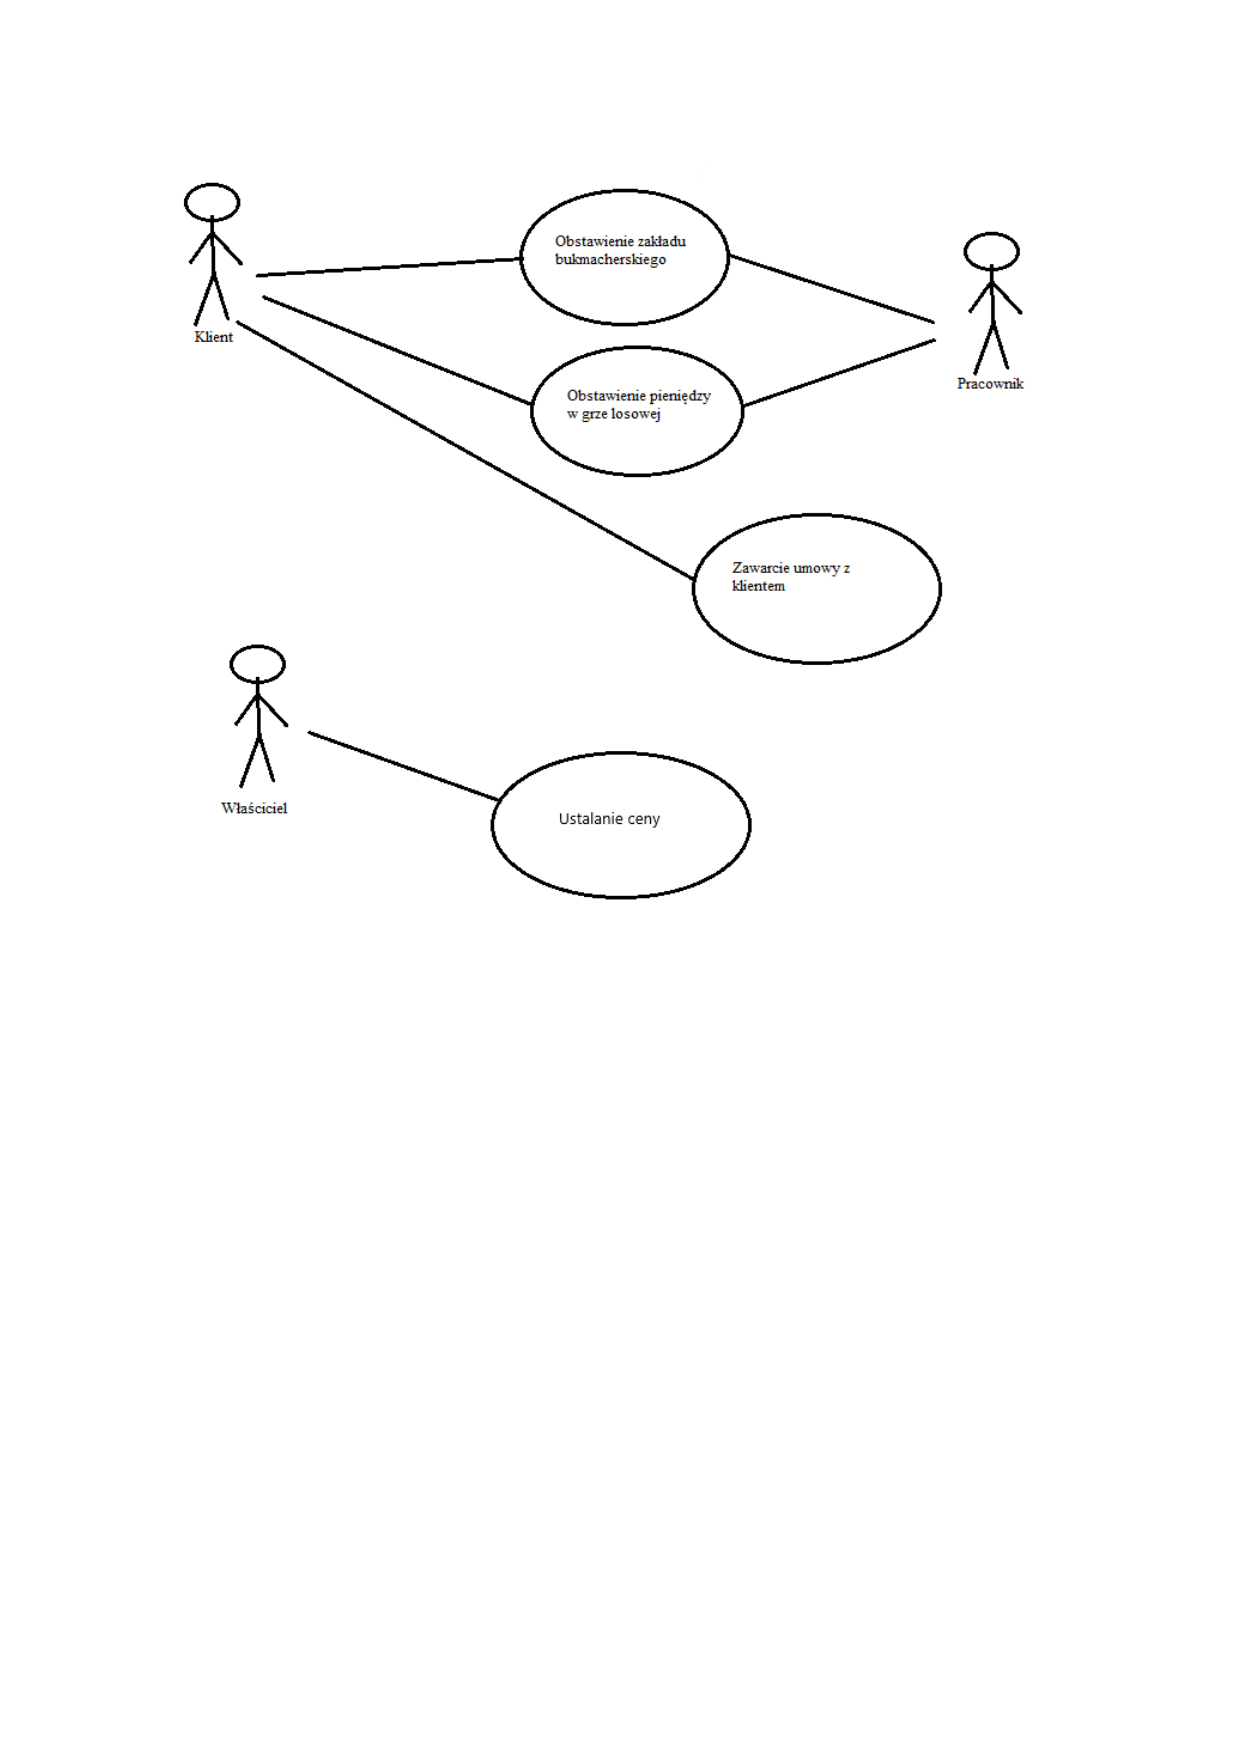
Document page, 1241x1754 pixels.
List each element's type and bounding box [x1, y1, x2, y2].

picture [147, 147, 1093, 945]
